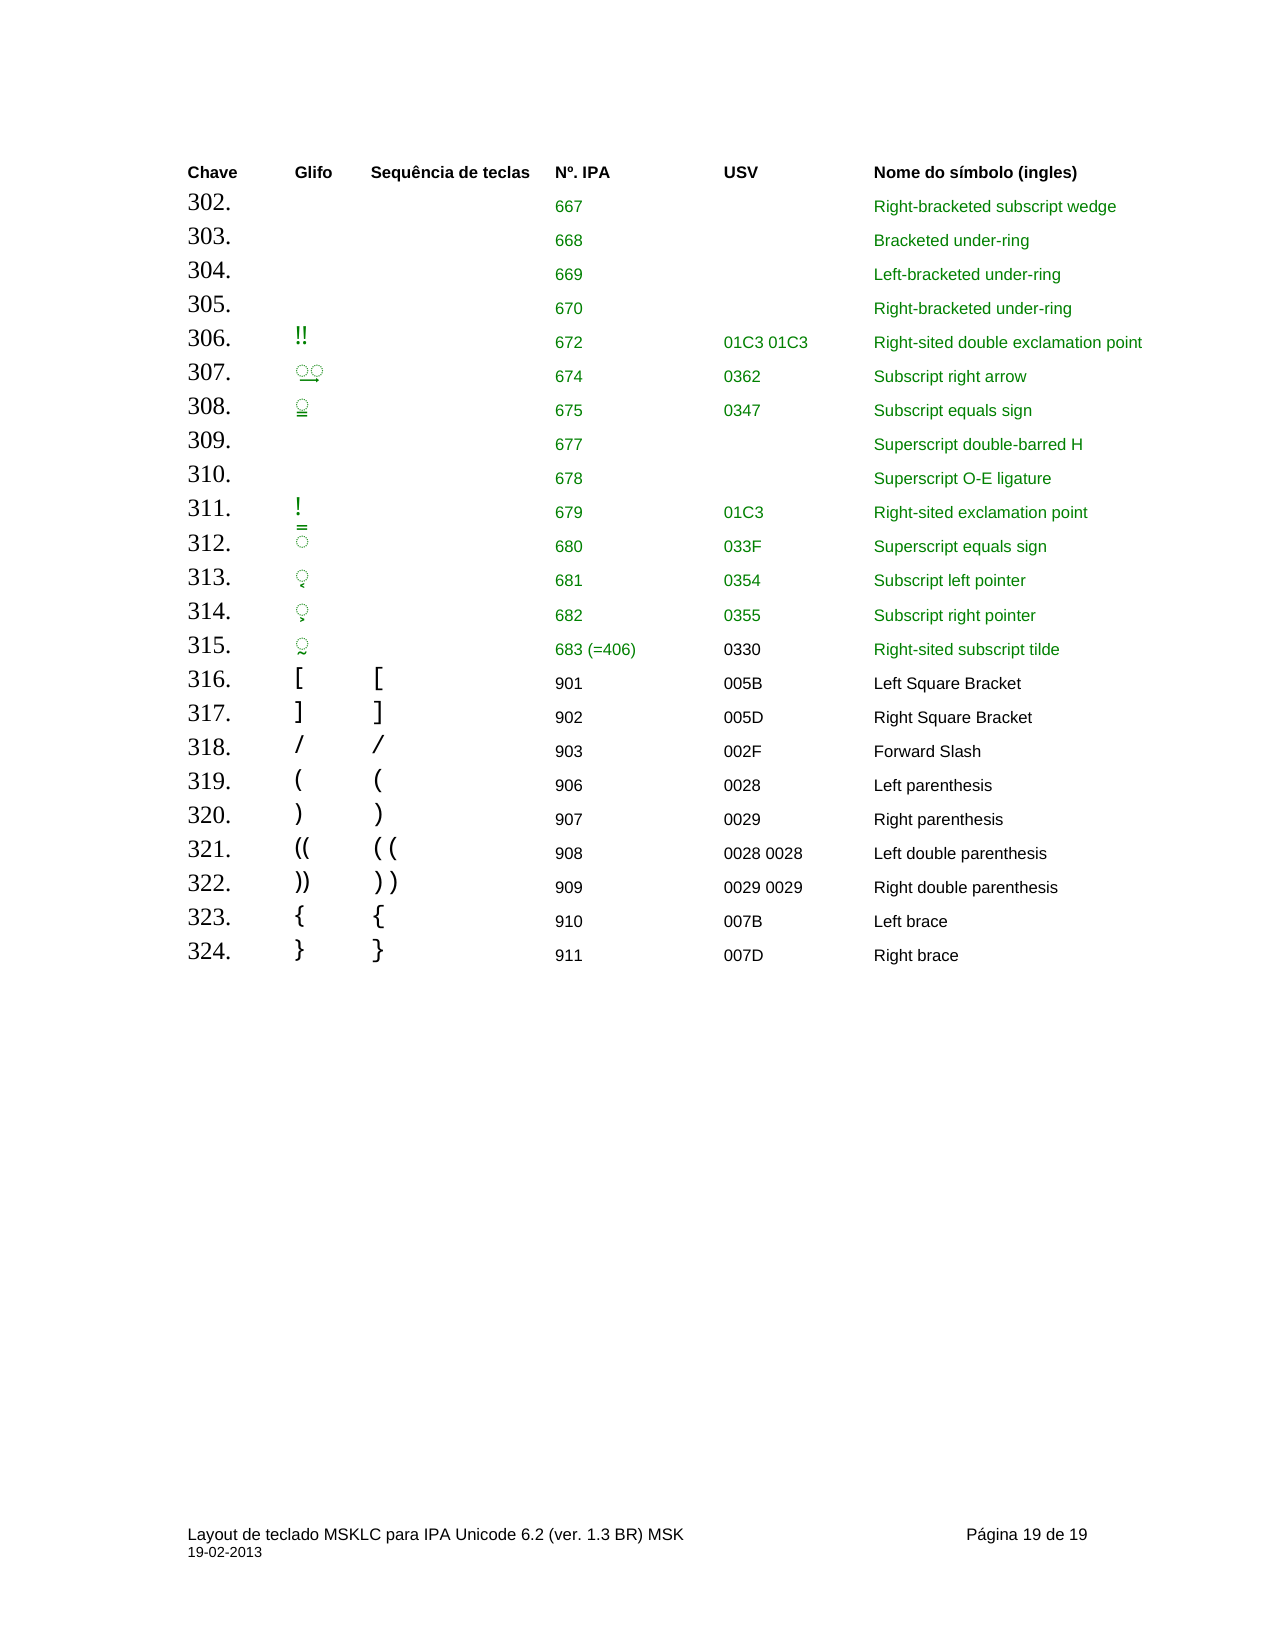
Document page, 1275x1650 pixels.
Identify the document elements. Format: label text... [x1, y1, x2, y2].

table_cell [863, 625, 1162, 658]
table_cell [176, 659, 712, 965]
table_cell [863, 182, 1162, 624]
table_header Nº. IPA [544, 150, 712, 182]
table_header Nome do símbolo (ingles) [863, 150, 1162, 182]
table_header Glifo [283, 150, 359, 182]
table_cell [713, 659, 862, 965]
table_header USV [713, 150, 862, 182]
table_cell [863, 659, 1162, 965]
table_header Chave [176, 150, 283, 182]
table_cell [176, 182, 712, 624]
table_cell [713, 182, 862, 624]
table_header Sequência de teclas [359, 150, 544, 182]
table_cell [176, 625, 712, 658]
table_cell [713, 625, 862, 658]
